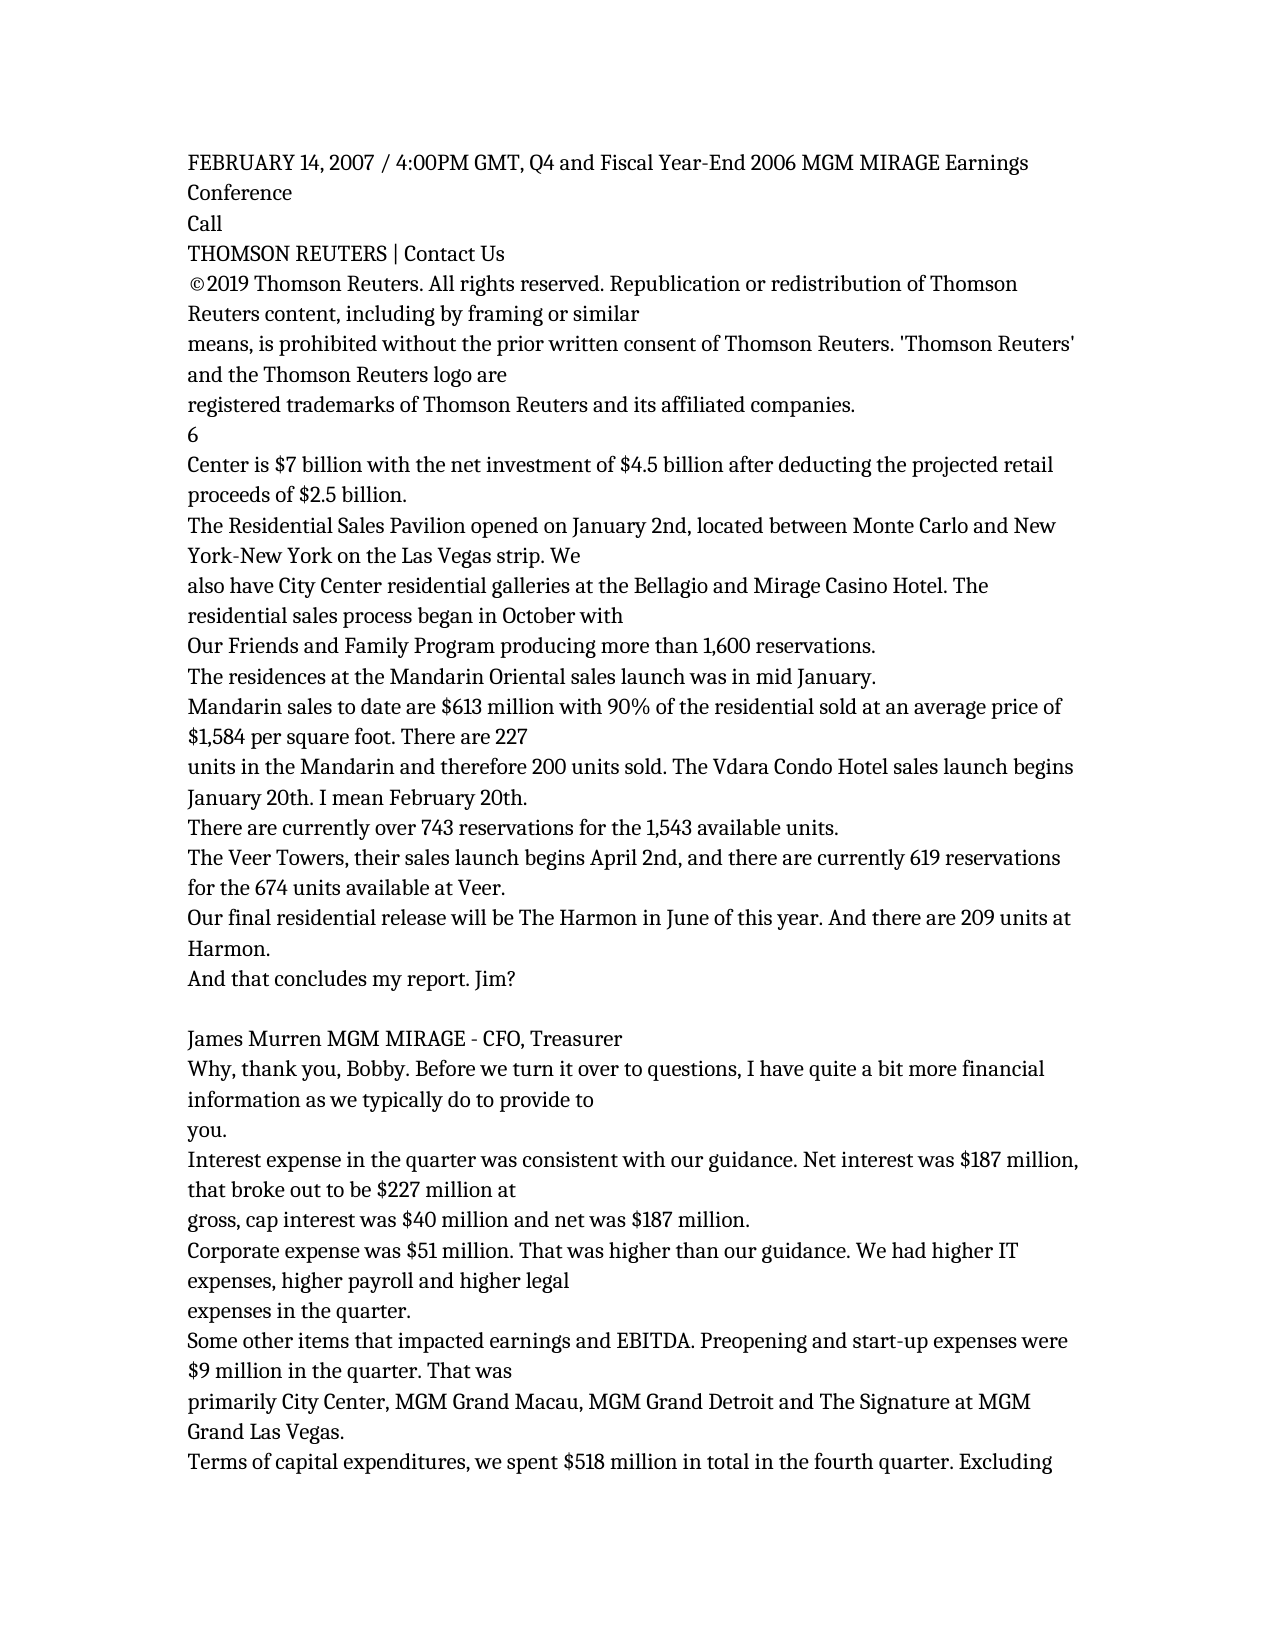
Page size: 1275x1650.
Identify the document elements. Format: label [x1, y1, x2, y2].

text [187, 150, 1087, 1475]
